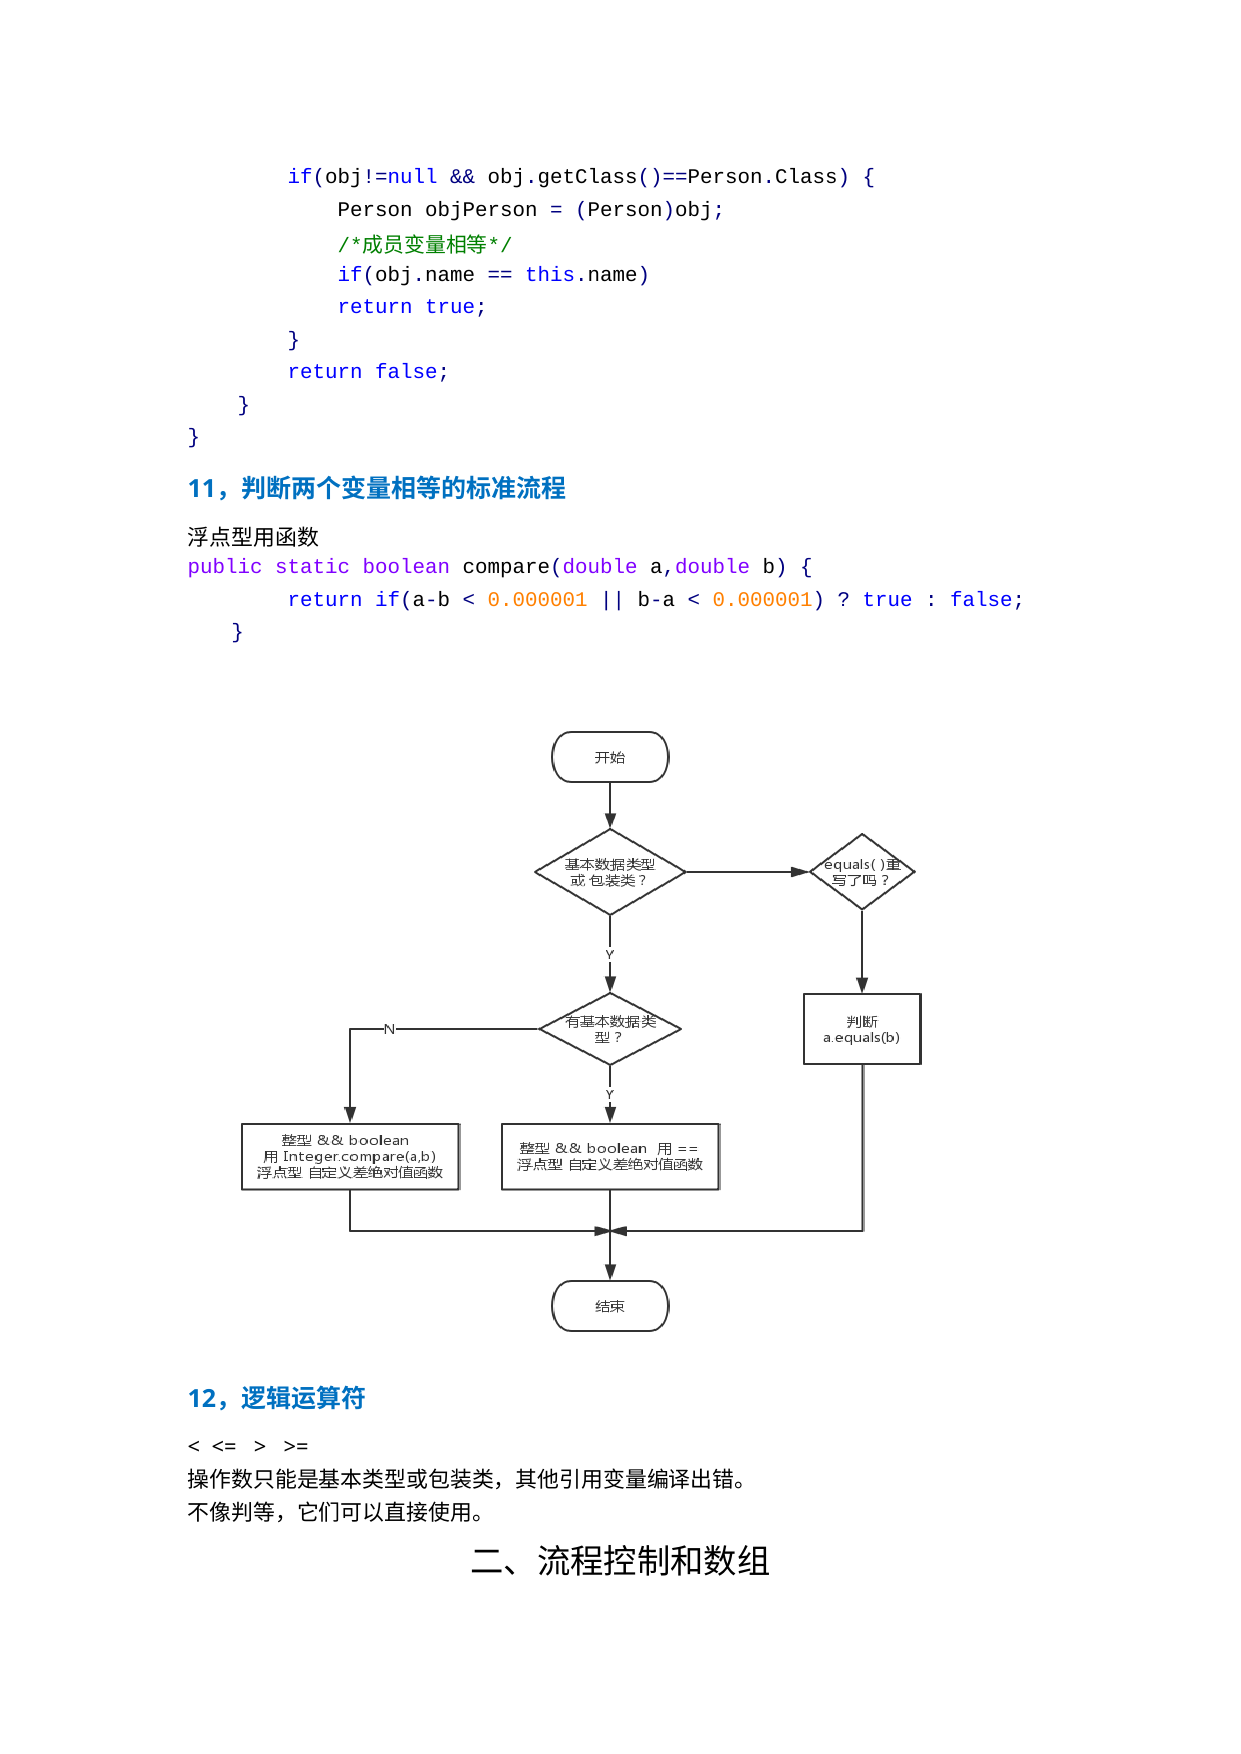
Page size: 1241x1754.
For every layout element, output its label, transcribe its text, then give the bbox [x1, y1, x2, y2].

text Person objPerson = (Person)obj; [187, 194, 1053, 227]
text if(obj!=null && obj.getClass()==Person.Class) { [187, 162, 1053, 194]
text return false; [187, 357, 1053, 389]
text } [187, 422, 1053, 454]
text 不像判等，它们可以直接使用。 [187, 1494, 1053, 1527]
text } [187, 617, 1053, 649]
text } [187, 389, 1053, 422]
text 二、流程控制和数组 [187, 1527, 1053, 1592]
text if(obj.name == this.name) [187, 259, 1053, 292]
text /*成员变量相等*/ [187, 227, 1053, 259]
text < <= > >= [187, 1429, 1053, 1462]
text 操作数只能是基本类型或包装类，其他引用变量编译出错。 [187, 1462, 1053, 1494]
text 12，逻辑运算符 [187, 1364, 1053, 1429]
text 11，判断两个变量相等的标准流程 [187, 454, 1053, 519]
text } [187, 324, 1053, 357]
text return true; [187, 292, 1053, 324]
text return if(a-b < 0.000001 || b-a < 0.000001) ? true : false; [187, 584, 1053, 617]
text 浮点型用函数 [187, 519, 1053, 552]
text public static boolean compare(double a,double b) { [187, 552, 1053, 584]
picture [187, 685, 958, 1362]
